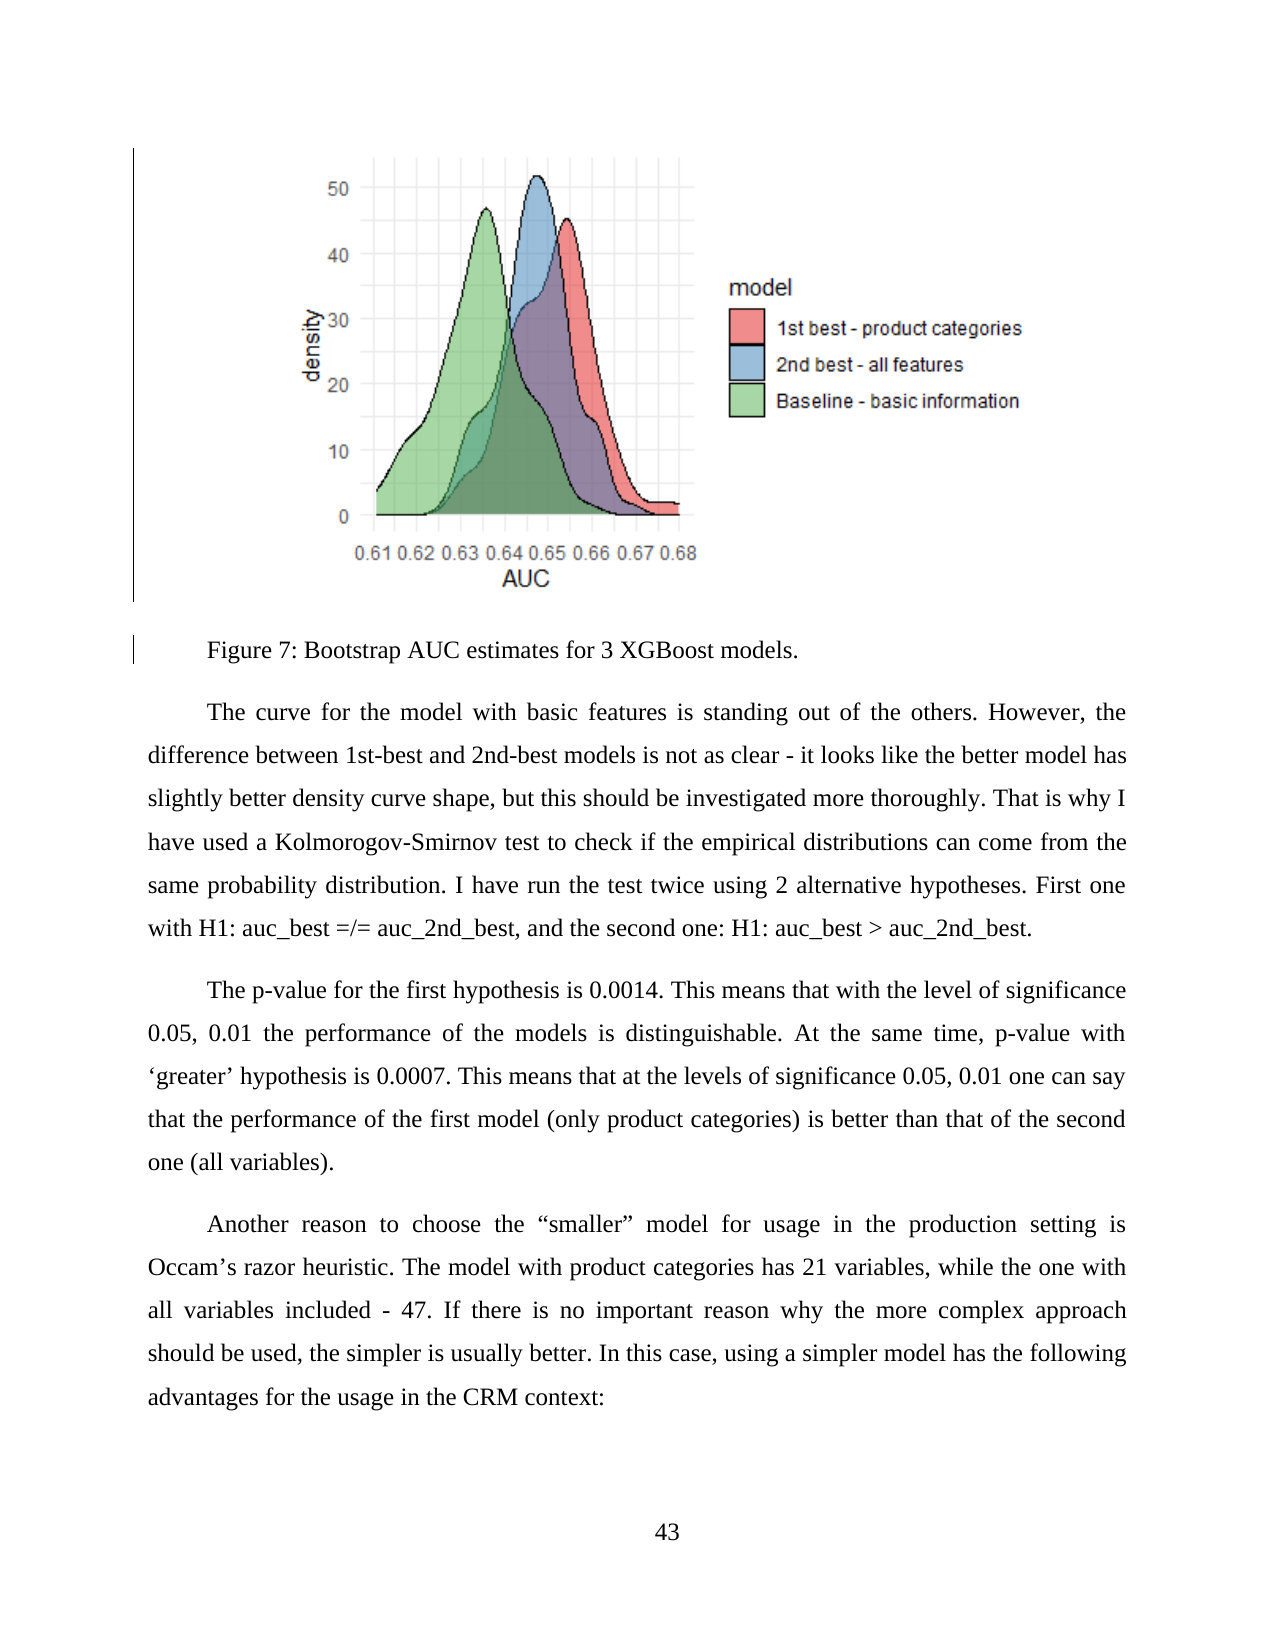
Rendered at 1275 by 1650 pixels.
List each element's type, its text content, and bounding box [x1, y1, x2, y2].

picture [288, 147, 1047, 603]
text The curve for the model with basic features is standing out of the others. However, the difference between 1st-best and 2nd-best models is not as clear - it looks like the better model has slightly better density curve shape, but this should be investigated more thoroughly. That is why I have used a Kolmorogov-Smirnov test to check if the empirical distributions can come from the same probability distribution. I have run the test twice using 2 alternative hypotheses. First one with H1: auc_best =/= auc_2nd_best, and the second one: H1: auc_best > auc_2nd_best. [148, 697, 1127, 942]
text Another reason to choose the “smaller” model for usage in the production setting is Occam’s razor heuristic. The model with product categories has 21 variables, while the one with all variables included - 47. If there is no important reason why the more complex approach should be used, the simpler is usually better. In this case, using a simpler model has the following advantages for the usage in the CRM context: [148, 1209, 1127, 1410]
text Figure 7: Bootstrap AUC estimates for 3 XGBoost models. [148, 635, 1127, 664]
text The p-value for the first hypothesis is 0.0014. This means that with the level of significance 0.05, 0.01 the performance of the models is distinguishable. At the same time, p-value with ‘greater’ hypothesis is 0.0007. This means that at the levels of significance 0.05, 0.01 one can say that the performance of the first model (only product categories) is better than that of the second one (all variables). [148, 975, 1127, 1176]
